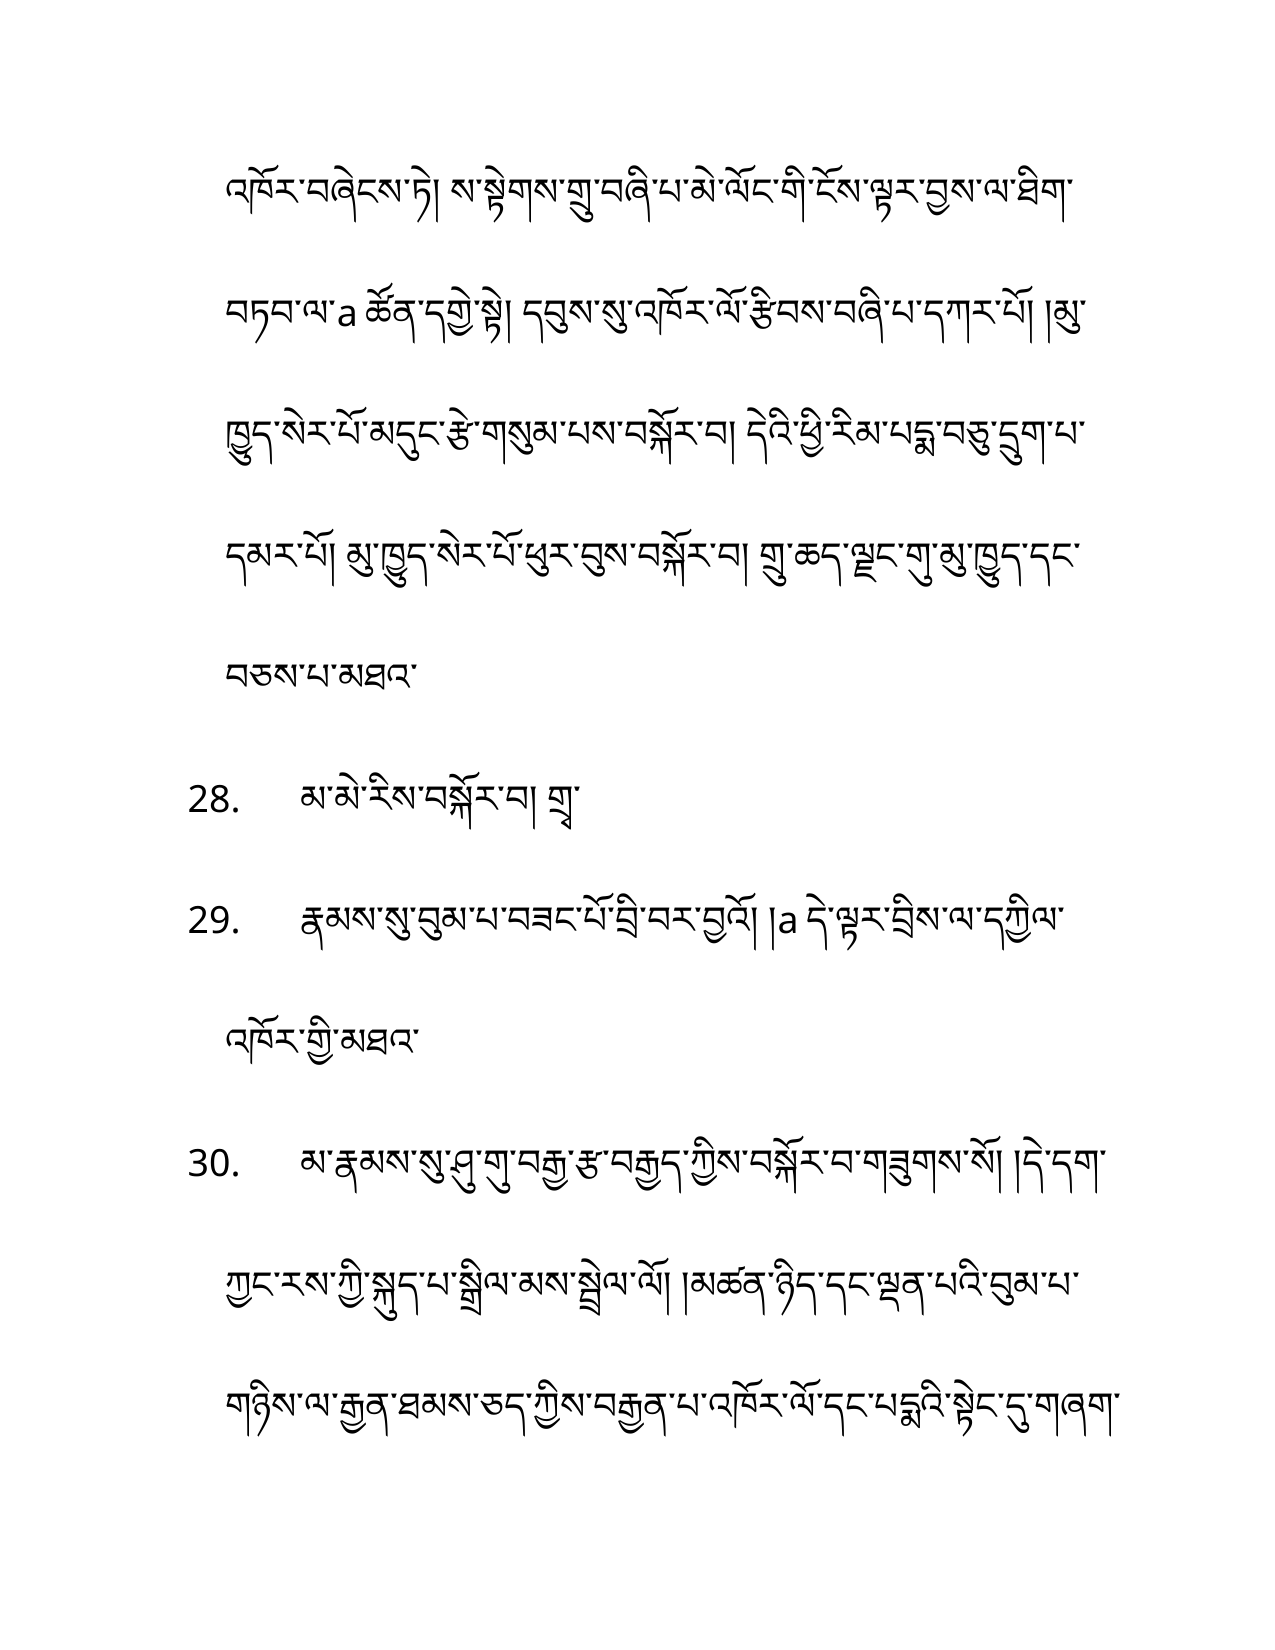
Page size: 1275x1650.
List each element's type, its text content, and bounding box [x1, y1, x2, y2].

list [187, 150, 1125, 741]
list མ་མེ་རིས་བསྐོར་བ། གྲྭ་ [187, 757, 1125, 863]
list རྣམས་སུ་བུམ་པ་བཟང་པོ་བྲི་བར་བྱའོ། །aདེ་ལྟར་བྲིས་ལ་དཀྱིལ་འཁོར་གྱི་མཐའ་ [187, 879, 1125, 1106]
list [187, 1122, 1125, 1470]
